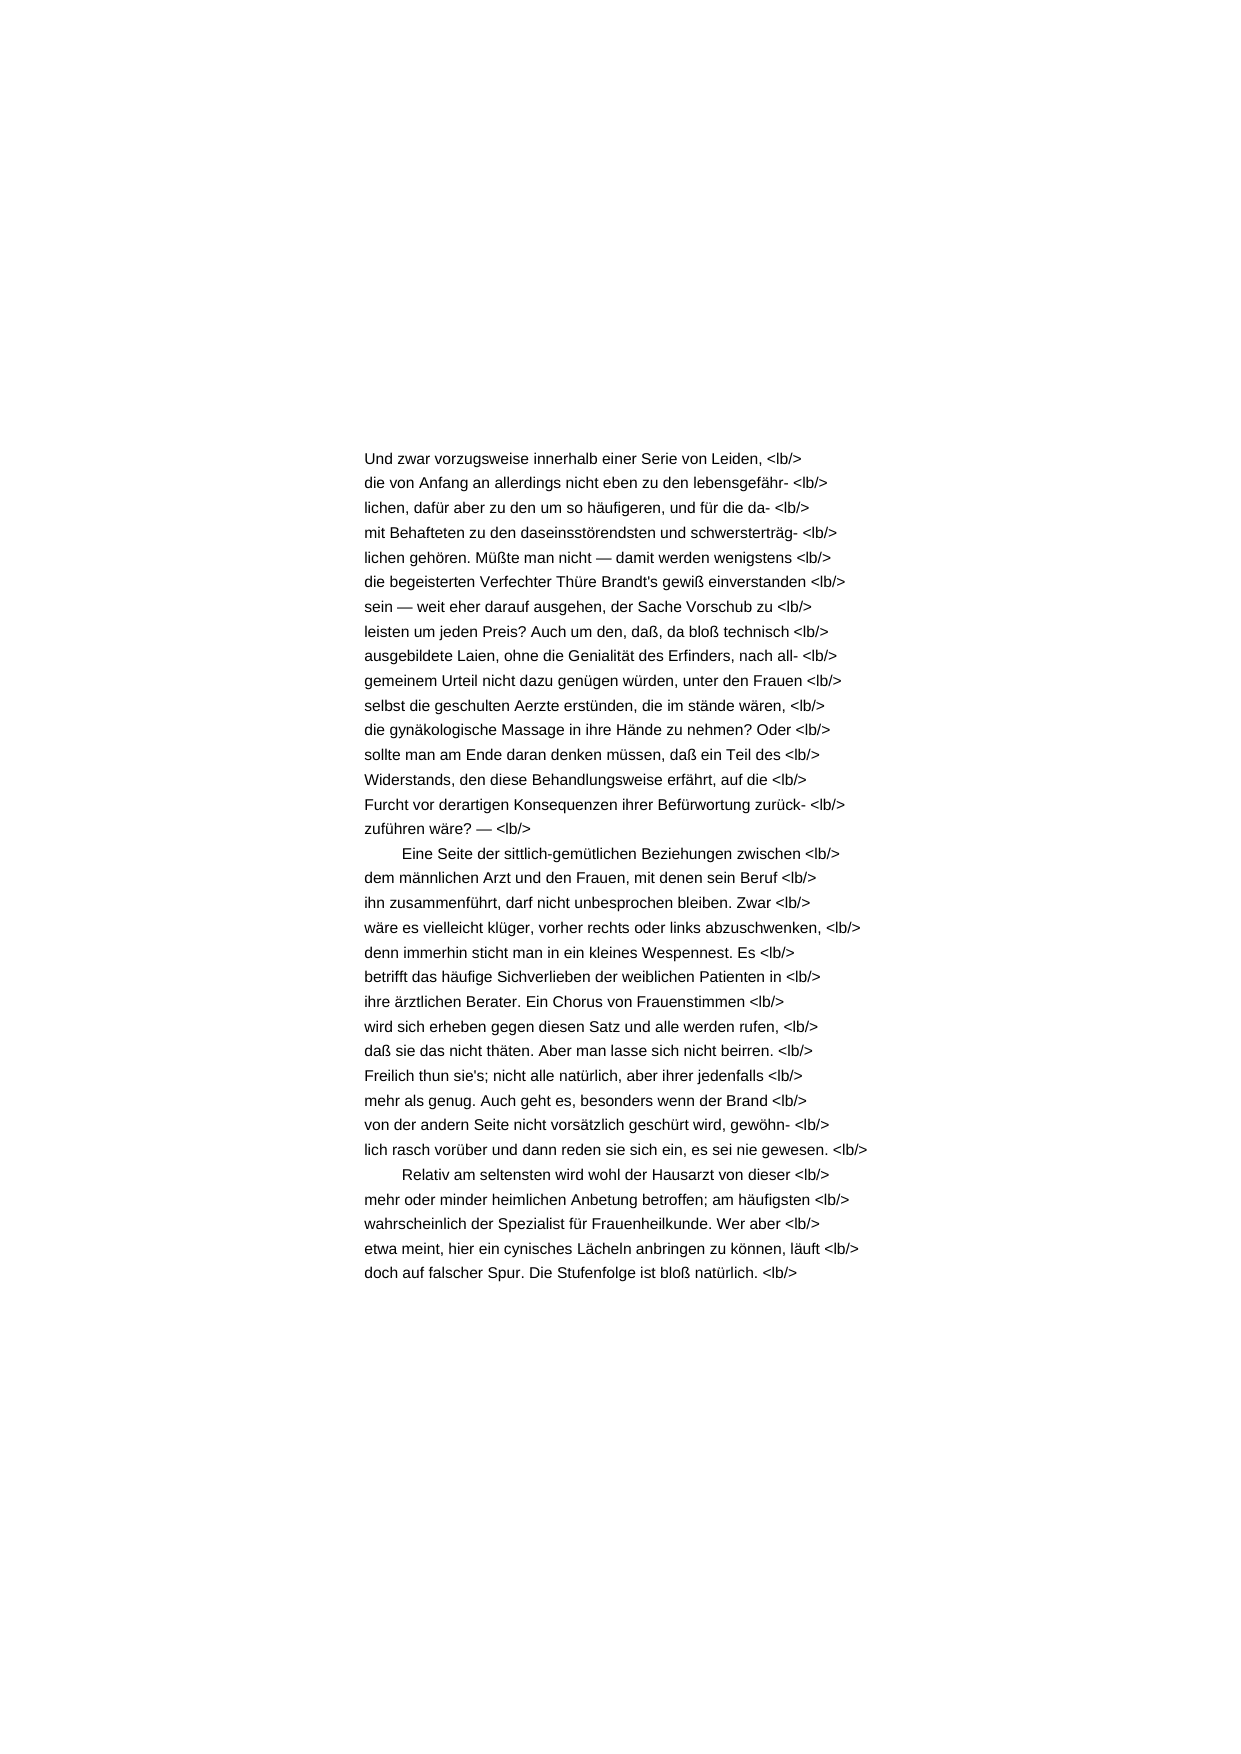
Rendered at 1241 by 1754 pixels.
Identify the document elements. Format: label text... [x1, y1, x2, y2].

text Und zwar vorzugsweise innerhalb einer Serie von Leiden, <lb/> die von Anfang an allerdings nicht eben zu den lebensgefähr- <lb/> lichen, dafür aber zu den um so häufigeren, und für die da- <lb/> mit Behafteten zu den daseinsstörendsten und schwersterträg- <lb/> lichen gehören. Müßte man nicht — damit werden wenigstens <lb/> die begeisterten Verfechter Thüre Brandt's gewiß einverstanden <lb/> sein — weit eher darauf ausgehen, der Sache Vorschub zu <lb/> leisten um jeden Preis? Auch um den, daß, da bloß technisch <lb/> ausgebildete Laien, ohne die Genialität des Erfinders, nach all- <lb/> gemeinem Urteil nicht dazu genügen würden, unter den Frauen <lb/> selbst die geschulten Aerzte erstünden, die im stände wären, <lb/> die gynäkologische Massage in ihre Hände zu nehmen? Oder <lb/> sollte man am Ende daran denken müssen, daß ein Teil des <lb/> Widerstands, den diese Behandlungsweise erfährt, auf die <lb/> Furcht vor derartigen Konsequenzen ihrer Befürwortung zurück- <lb/> zuführen wäre? — <lb/> [364, 449, 878, 838]
text Eine Seite der sittlich-gemütlichen Beziehungen zwischen <lb/> dem männlichen Arzt und den Frauen, mit denen sein Beruf <lb/> ihn zusammenführt, darf nicht unbesprochen bleiben. Zwar <lb/> wäre es vielleicht klüger, vorher rechts oder links abzuschwenken, <lb/> denn immerhin sticht man in ein kleines Wespennest. Es <lb/> betrifft das häufige Sichverlieben der weiblichen Patienten in <lb/> ihre ärztlichen Berater. Ein Chorus von Frauenstimmen <lb/> wird sich erheben gegen diesen Satz und alle werden rufen, <lb/> daß sie das nicht thäten. Aber man lasse sich nicht beirren. <lb/> Freilich thun sie's; nicht alle natürlich, aber ihrer jedenfalls <lb/> mehr als genug. Auch geht es, besonders wenn der Brand <lb/> von der andern Seite nicht vorsätzlich geschürt wird, gewöhn- <lb/> lich rasch vorüber und dann reden sie sich ein, es sei nie gewesen. <lb/> [364, 844, 878, 1159]
text Relativ am seltensten wird wohl der Hausarzt von dieser <lb/> mehr oder minder heimlichen Anbetung betroffen; am häufigsten <lb/> wahrscheinlich der Spezialist für Frauenheilkunde. Wer aber <lb/> etwa meint, hier ein cynisches Lächeln anbringen zu können, läuft <lb/> doch auf falscher Spur. Die Stufenfolge ist bloß natürlich. <lb/> [364, 1166, 878, 1282]
